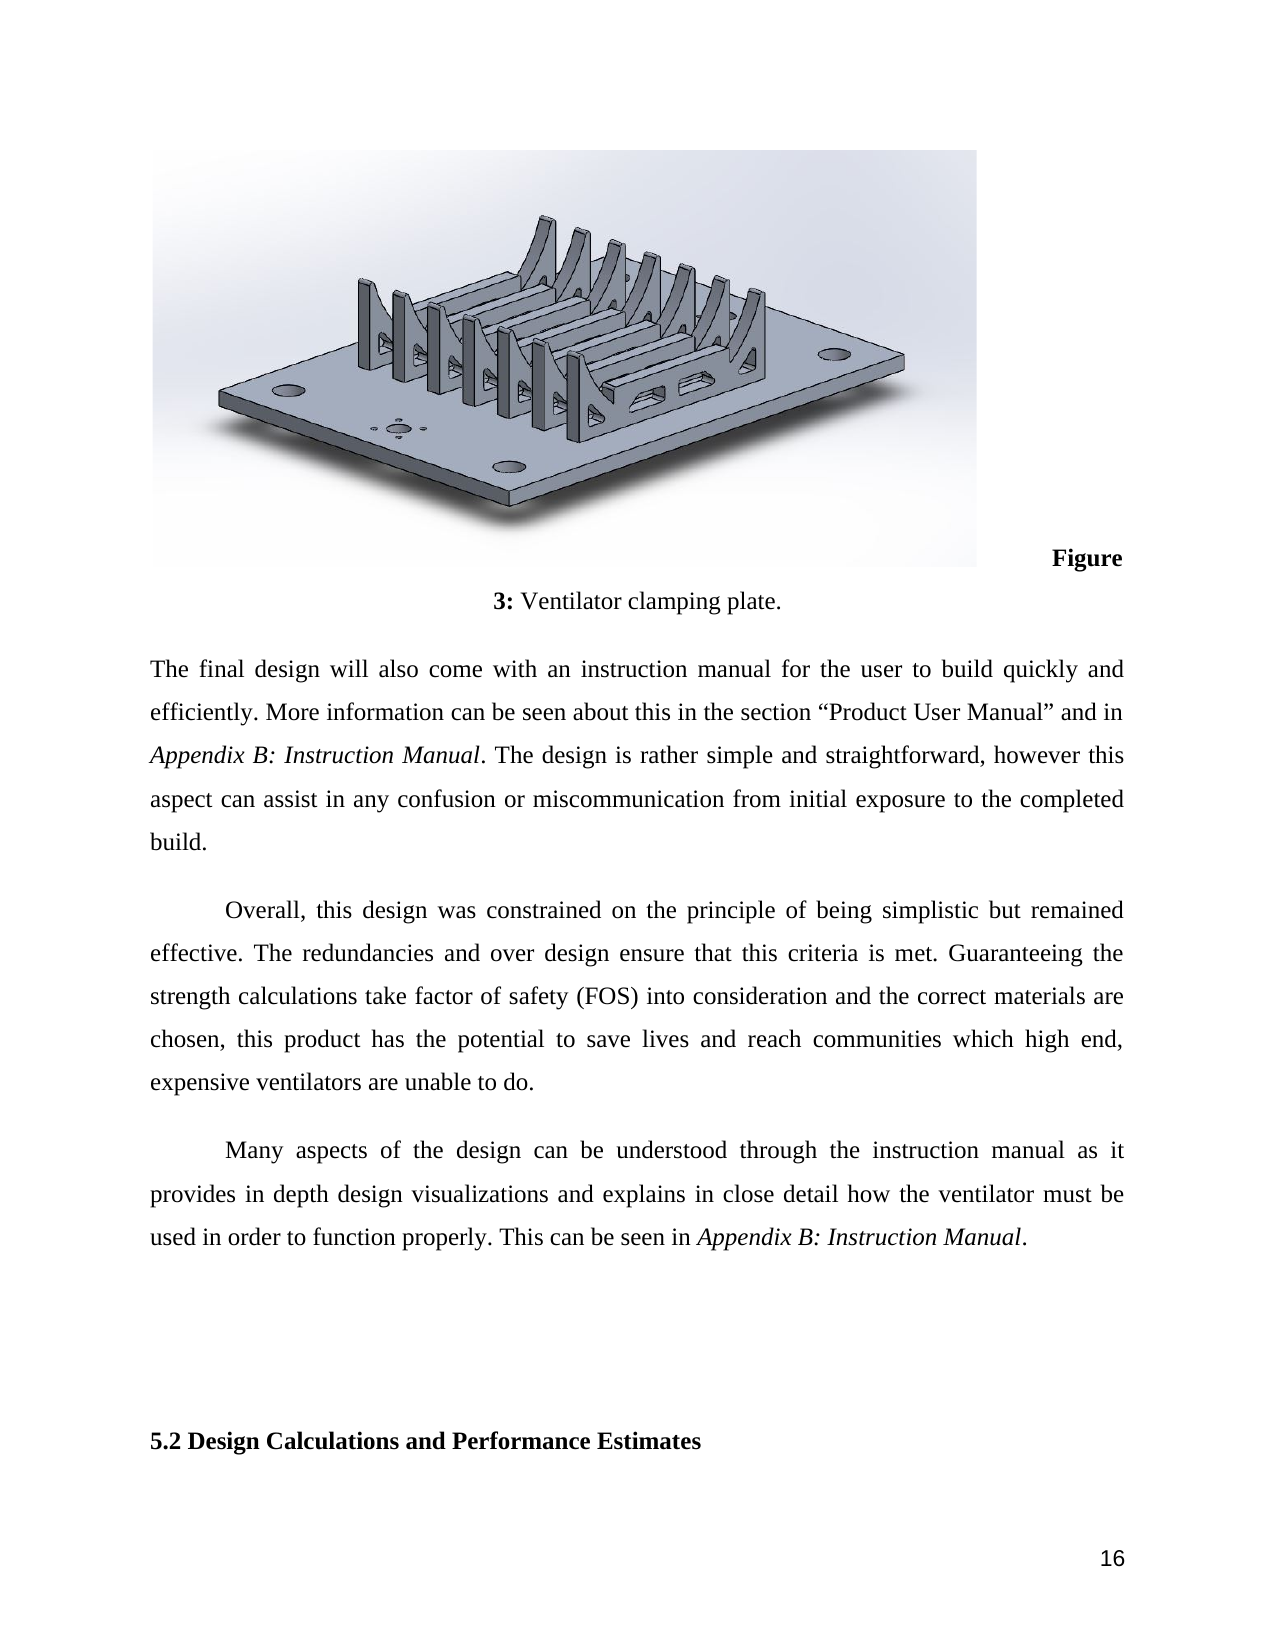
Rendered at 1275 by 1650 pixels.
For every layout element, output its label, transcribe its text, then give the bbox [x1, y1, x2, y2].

text Overall, this design was constrained on the principle of being simplistic but remained effective. The redundancies and over design ensure that this criteria is met. Guaranteeing the strength calculations take factor of safety (FOS) into consideration and the correct materials are chosen, this product has the potential to save lives and reach communities which high end, expensive ventilators are unable to do. [150, 895, 1125, 1096]
text 5.2 Design Calculations and Performance Estimates [150, 1426, 1125, 1455]
text The final design will also come with an instruction manual for the user to build quickly and efficiently. More information can be seen about this in the section “Product User Manual” and in Appendix B: Instruction Manual. The design is rather simple and straightforward, however this aspect can assist in any confusion or miscommunication from initial exposure to the completed build. [150, 654, 1125, 856]
text Many aspects of the design can be understood through the instruction manual as it provides in depth design visualizations and explains in close detail how the ventilator must be used in order to function properly. This can be seen in Appendix B: Instruction Manual. [150, 1136, 1125, 1251]
picture [152, 150, 977, 567]
